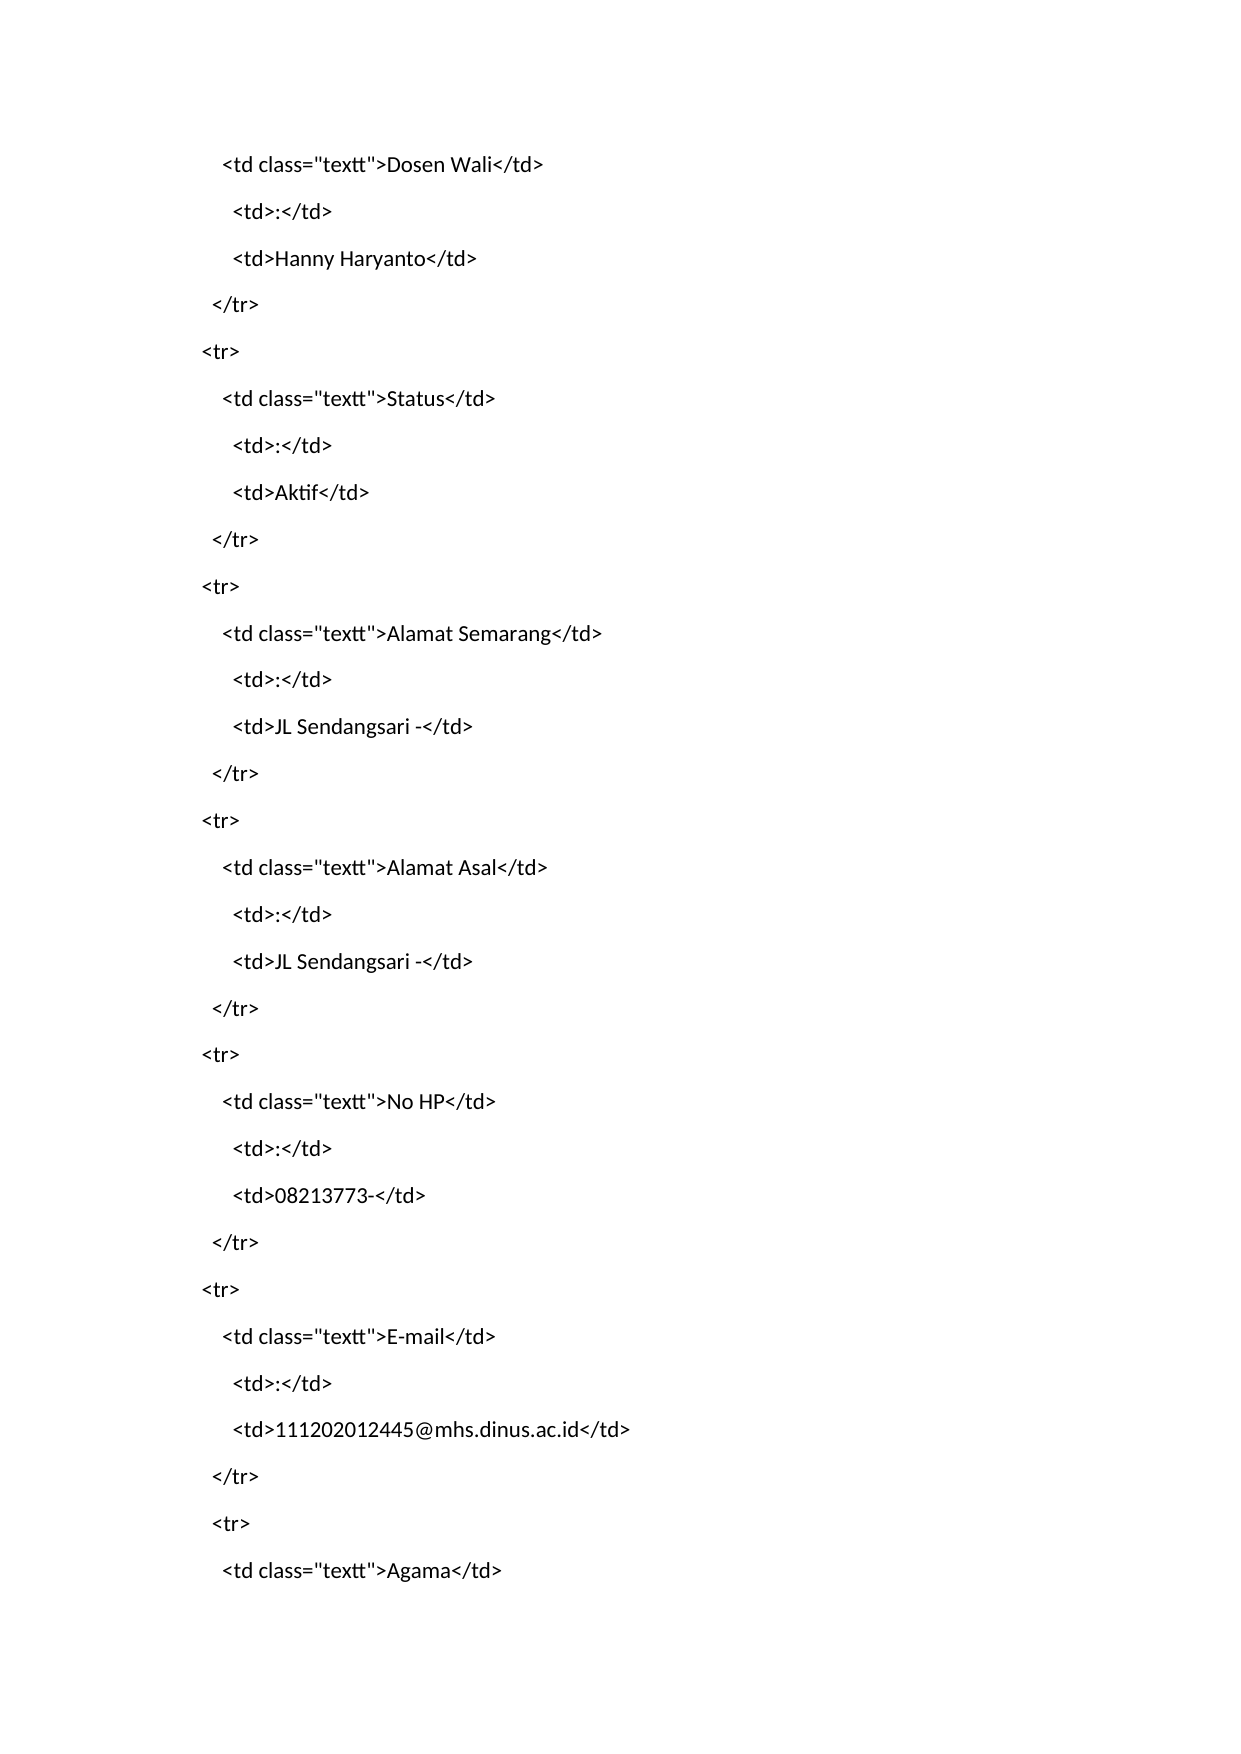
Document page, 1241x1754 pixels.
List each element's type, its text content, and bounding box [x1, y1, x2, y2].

text </tr> [150, 759, 1090, 787]
text <td>111202012445@mhs.dinus.ac.id</td> [150, 1416, 1090, 1444]
text <td>:</td> [150, 666, 1090, 694]
text <tr> [150, 572, 1090, 600]
text <td class="textt">Alamat Asal</td> [150, 853, 1090, 881]
text <td class="textt">Status</td> [150, 384, 1090, 412]
text </tr> [150, 291, 1090, 319]
text </tr> [150, 994, 1090, 1022]
text <tr> [150, 1041, 1090, 1069]
text <td>Aktif</td> [150, 478, 1090, 506]
text <td>:</td> [150, 431, 1090, 459]
text <td>JL Sendangsari -</td> [150, 712, 1090, 741]
text <td>08213773-</td> [150, 1181, 1090, 1209]
text </tr> [150, 1228, 1090, 1256]
text <td>:</td> [150, 1369, 1090, 1397]
text <td class="textt">E-mail</td> [150, 1322, 1090, 1350]
text <td class="textt">Agama</td> [150, 1556, 1090, 1584]
text <td>JL Sendangsari -</td> [150, 947, 1090, 975]
text <td class="textt">No HP</td> [150, 1087, 1090, 1116]
text <td class="textt">Dosen Wali</td> [150, 150, 1090, 178]
text <tr> [150, 806, 1090, 834]
text </tr> [150, 525, 1090, 553]
text <td>:</td> [150, 1134, 1090, 1162]
text <td>Hanny Haryanto</td> [150, 244, 1090, 272]
text <tr> [150, 1275, 1090, 1303]
text </tr> [150, 1462, 1090, 1491]
text <td class="textt">Alamat Semarang</td> [150, 619, 1090, 647]
text <tr> [150, 337, 1090, 366]
text <td>:</td> [150, 197, 1090, 225]
text <tr> [150, 1509, 1090, 1537]
text <td>:</td> [150, 900, 1090, 928]
